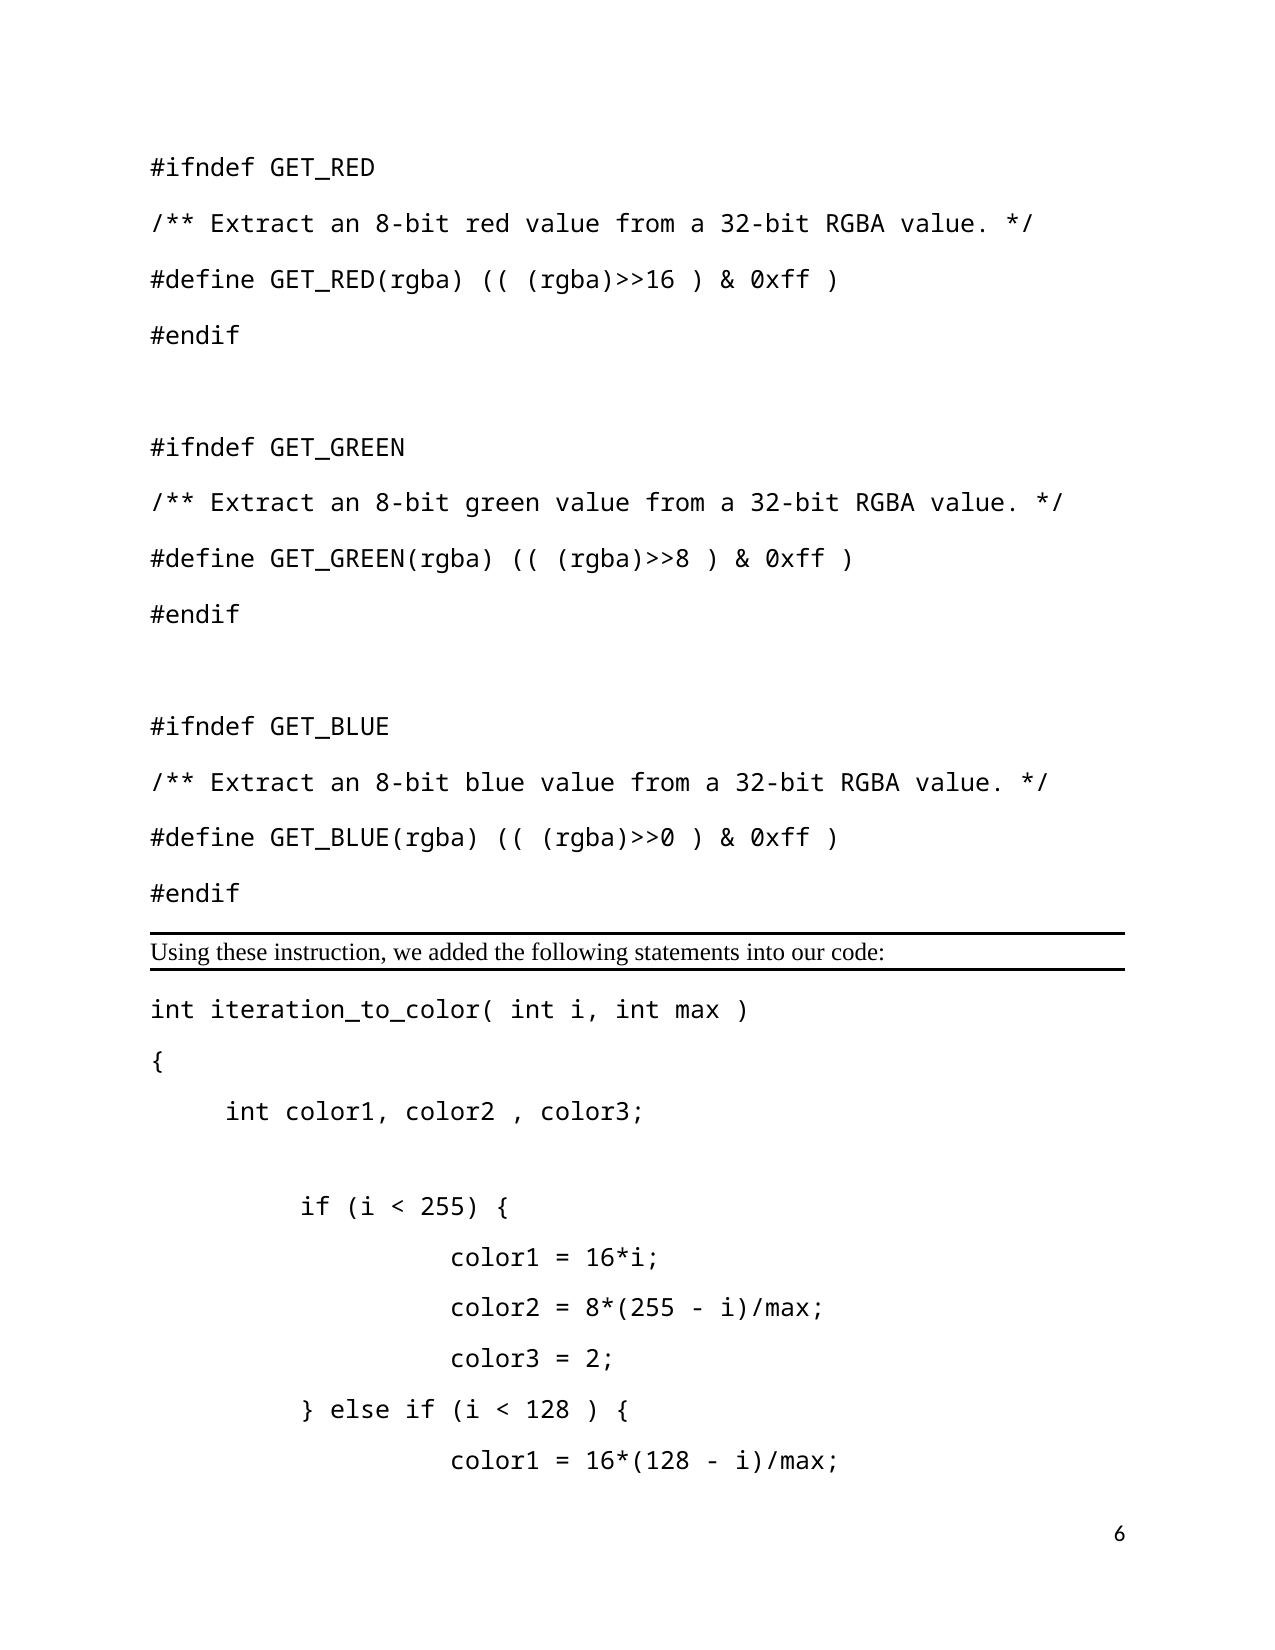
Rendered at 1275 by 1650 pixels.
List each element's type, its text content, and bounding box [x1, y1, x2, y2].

text int iteration_to_color( int i, int max ) [150, 992, 1125, 1026]
text #endif [150, 597, 1125, 631]
text #endif [150, 317, 1125, 352]
text #define GET_BLUE(rgba) (( (rgba)>>0 ) & 0xff ) [150, 820, 1125, 854]
text #ifndef GET_RED [150, 150, 1125, 184]
text color1 = 16*(128 - i)/max; [150, 1442, 1125, 1476]
text /** Extract an 8-bit red value from a 32-bit RGBA value. */ [150, 206, 1125, 240]
text #define GET_GREEN(rgba) (( (rgba)>>8 ) & 0xff ) [150, 541, 1125, 575]
text color3 = 2; [150, 1341, 1125, 1375]
text if (i < 255) { [150, 1189, 1125, 1223]
text color2 = 8*(255 - i)/max; [150, 1290, 1125, 1324]
text /** Extract an 8-bit green value from a 32-bit RGBA value. */ [150, 485, 1125, 519]
text color1 = 16*i; [150, 1239, 1125, 1273]
text { [150, 1042, 1125, 1077]
text /** Extract an 8-bit blue value from a 32-bit RGBA value. */ [150, 764, 1125, 798]
text #ifndef GET_GREEN [150, 429, 1125, 463]
text #endif [150, 876, 1125, 910]
text #ifndef GET_BLUE [150, 708, 1125, 742]
text Using these instruction, we added the following statements into our code: [150, 935, 1125, 968]
text int color1, color2 , color3; [150, 1093, 1125, 1127]
text #define GET_RED(rgba) (( (rgba)>>16 ) & 0xff ) [150, 262, 1125, 296]
text } else if (i < 128 ) { [150, 1392, 1125, 1426]
